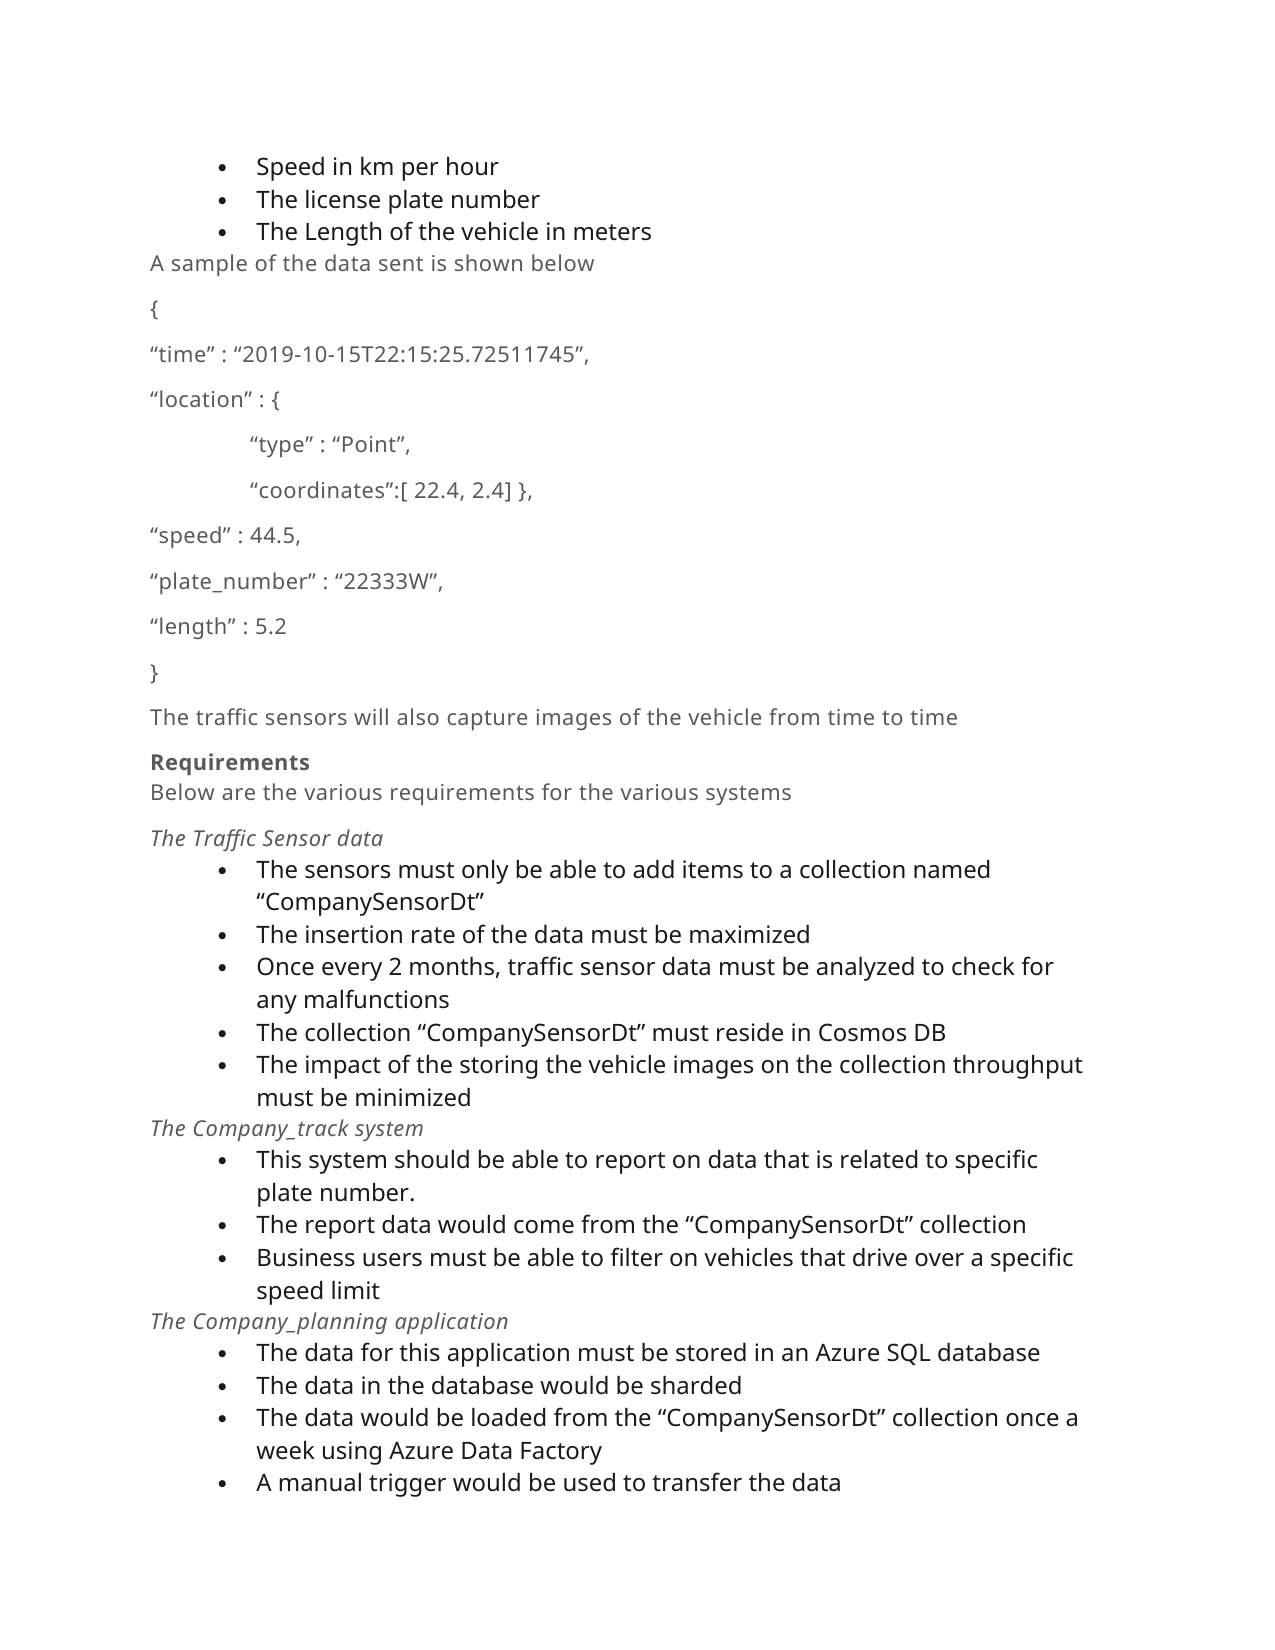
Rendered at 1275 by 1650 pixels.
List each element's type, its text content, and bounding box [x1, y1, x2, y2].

list The insertion rate of the data must be maximized [219, 918, 1094, 950]
list The data for this application must be stored in an Azure SQL database [219, 1336, 1094, 1368]
text The Company_planning application [150, 1306, 1125, 1336]
text Requirements [150, 747, 1125, 777]
text The Traffic Sensor data [150, 823, 1125, 852]
list The data in the database would be sharded [219, 1368, 1094, 1401]
text “speed” : 44.5, [150, 520, 1125, 550]
list This system should be able to report on data that is related to specific plate number. [219, 1143, 1094, 1208]
text “coordinates”:[ 22.4, 2.4] }, [150, 475, 1125, 505]
text “length” : 5.2 [150, 611, 1125, 641]
text “plate_number” : “22333W”, [150, 566, 1125, 596]
list The Length of the vehicle in meters [219, 215, 1094, 248]
list The license plate number [219, 183, 1094, 215]
text Below are the various requirements for the various systems [150, 777, 1125, 807]
text “type” : “Point”, [150, 429, 1125, 459]
text { [150, 293, 1125, 323]
list Speed in km per hour [219, 150, 1094, 183]
list Business users must be able to filter on vehicles that drive over a specific speed limit [219, 1241, 1094, 1306]
list The impact of the storing the vehicle images on the collection throughput must be minimized [219, 1048, 1094, 1113]
list The collection “CompanySensorDt” must reside in Cosmos DB [219, 1015, 1094, 1048]
list A manual trigger would be used to transfer the data [219, 1466, 1094, 1499]
text } [150, 657, 1125, 686]
text “time” : “2019-10-15T22:15:25.72511745”, [150, 339, 1125, 368]
text The traffic sensors will also capture images of the vehicle from time to time [150, 702, 1125, 732]
list The data would be loaded from the “CompanySensorDt” collection once a week using Azure Data Factory [219, 1401, 1094, 1466]
list Once every 2 months, traffic sensor data must be analyzed to check for any malfunctions [219, 950, 1094, 1015]
list The sensors must only be able to add items to a collection named “CompanySensorDt” [219, 852, 1094, 918]
text A sample of the data sent is shown below [150, 248, 1125, 278]
list The report data would come from the “CompanySensorDt” collection [219, 1208, 1094, 1241]
text The Company_track system [150, 1113, 1125, 1143]
text “location” : { [150, 384, 1125, 414]
